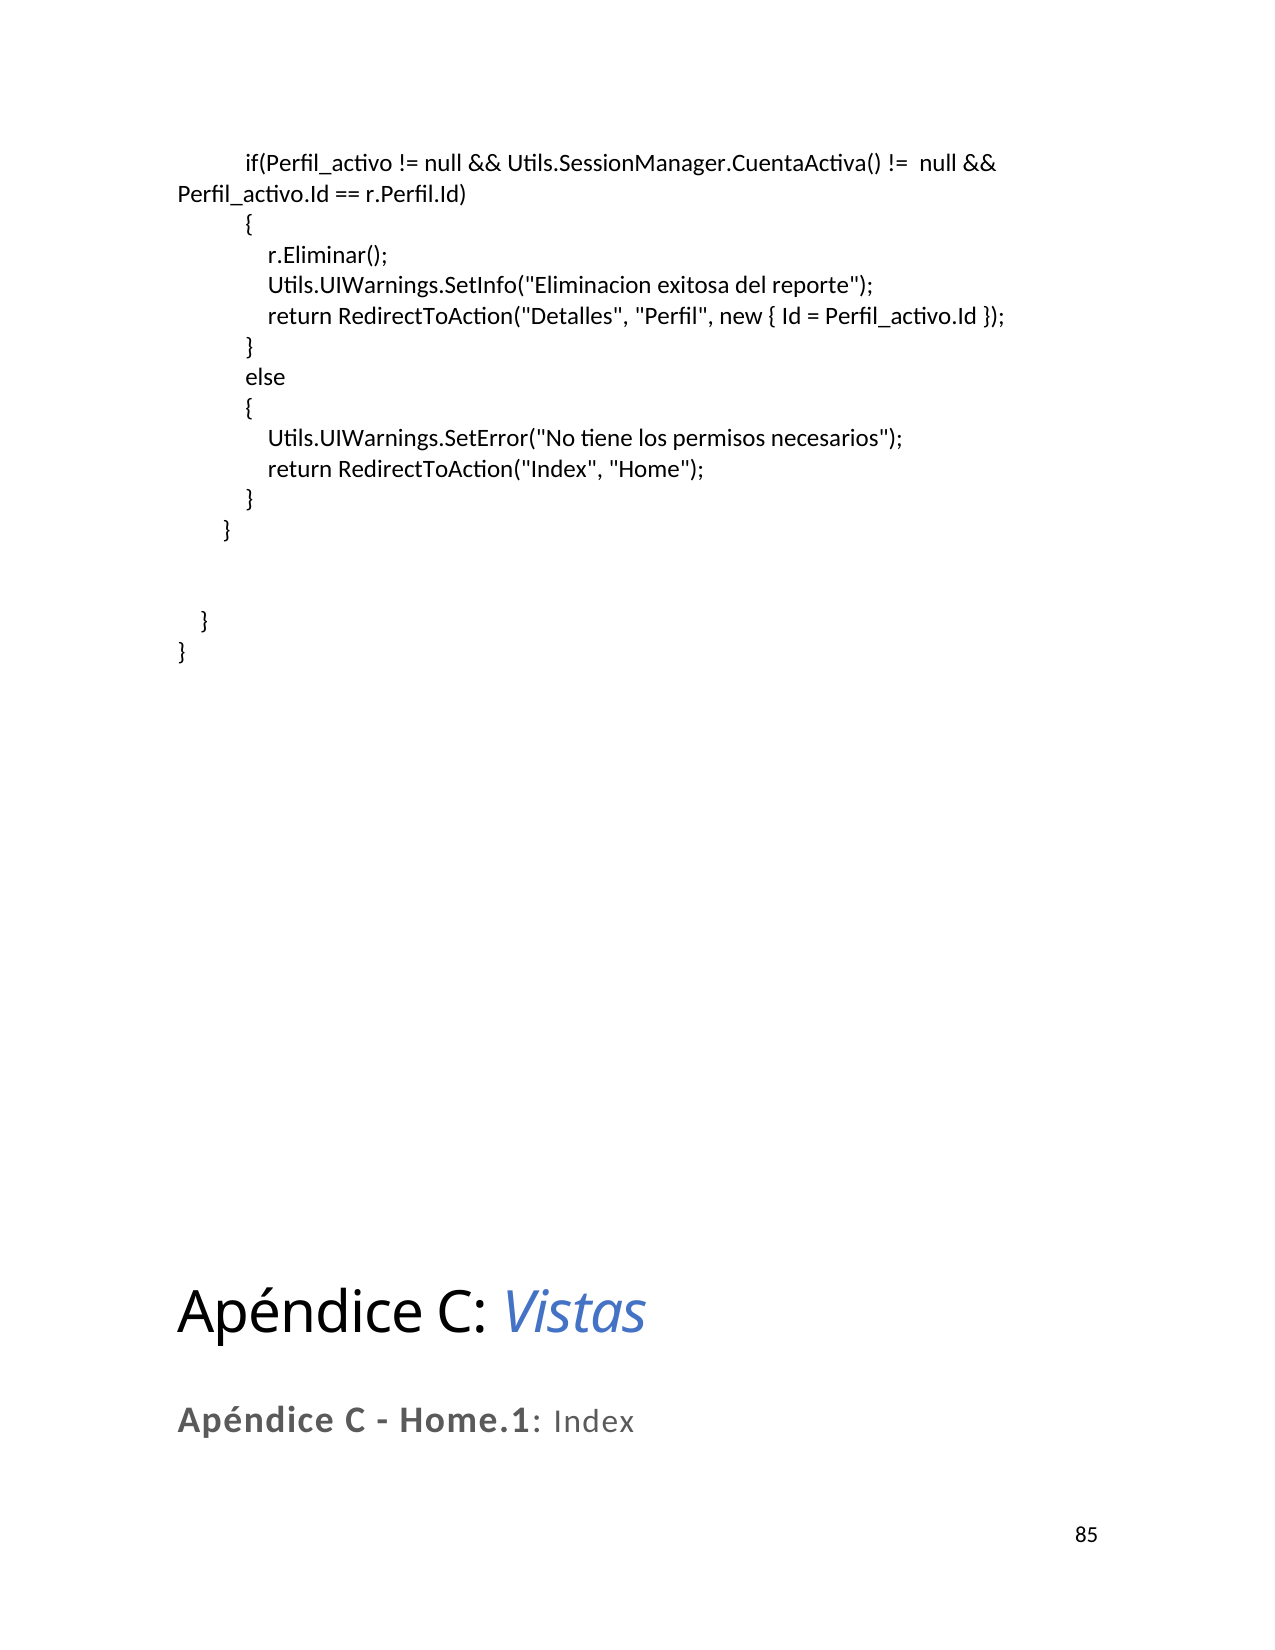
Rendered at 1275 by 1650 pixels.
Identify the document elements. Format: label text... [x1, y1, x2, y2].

text } [177, 514, 1098, 544]
text if(Perfil_activo != null && Utils.SessionManager.CuentaActiva() != null && Perfil_activo.Id == r.Perfil.Id) [177, 148, 1098, 209]
text return RedirectToAction("Detalles", "Perfil", new { Id = Perfil_activo.Id }); [177, 300, 1098, 331]
text { [177, 209, 1098, 239]
text return RedirectToAction("Index", "Home"); [177, 453, 1098, 483]
title Apéndice C: Vistas [177, 1270, 1098, 1349]
text Utils.UIWarnings.SetError("No tiene los permisos necesarios"); [177, 422, 1098, 453]
subtitle Apéndice C - Home.1: Index [177, 1396, 1098, 1442]
text { [177, 392, 1098, 422]
text Utils.UIWarnings.SetInfo("Eliminacion exitosa del reporte"); [177, 270, 1098, 300]
text } [177, 636, 1098, 666]
text else [177, 361, 1098, 392]
text } [177, 331, 1098, 361]
text } [177, 605, 1098, 636]
text } [177, 483, 1098, 514]
text r.Eliminar(); [177, 239, 1098, 270]
